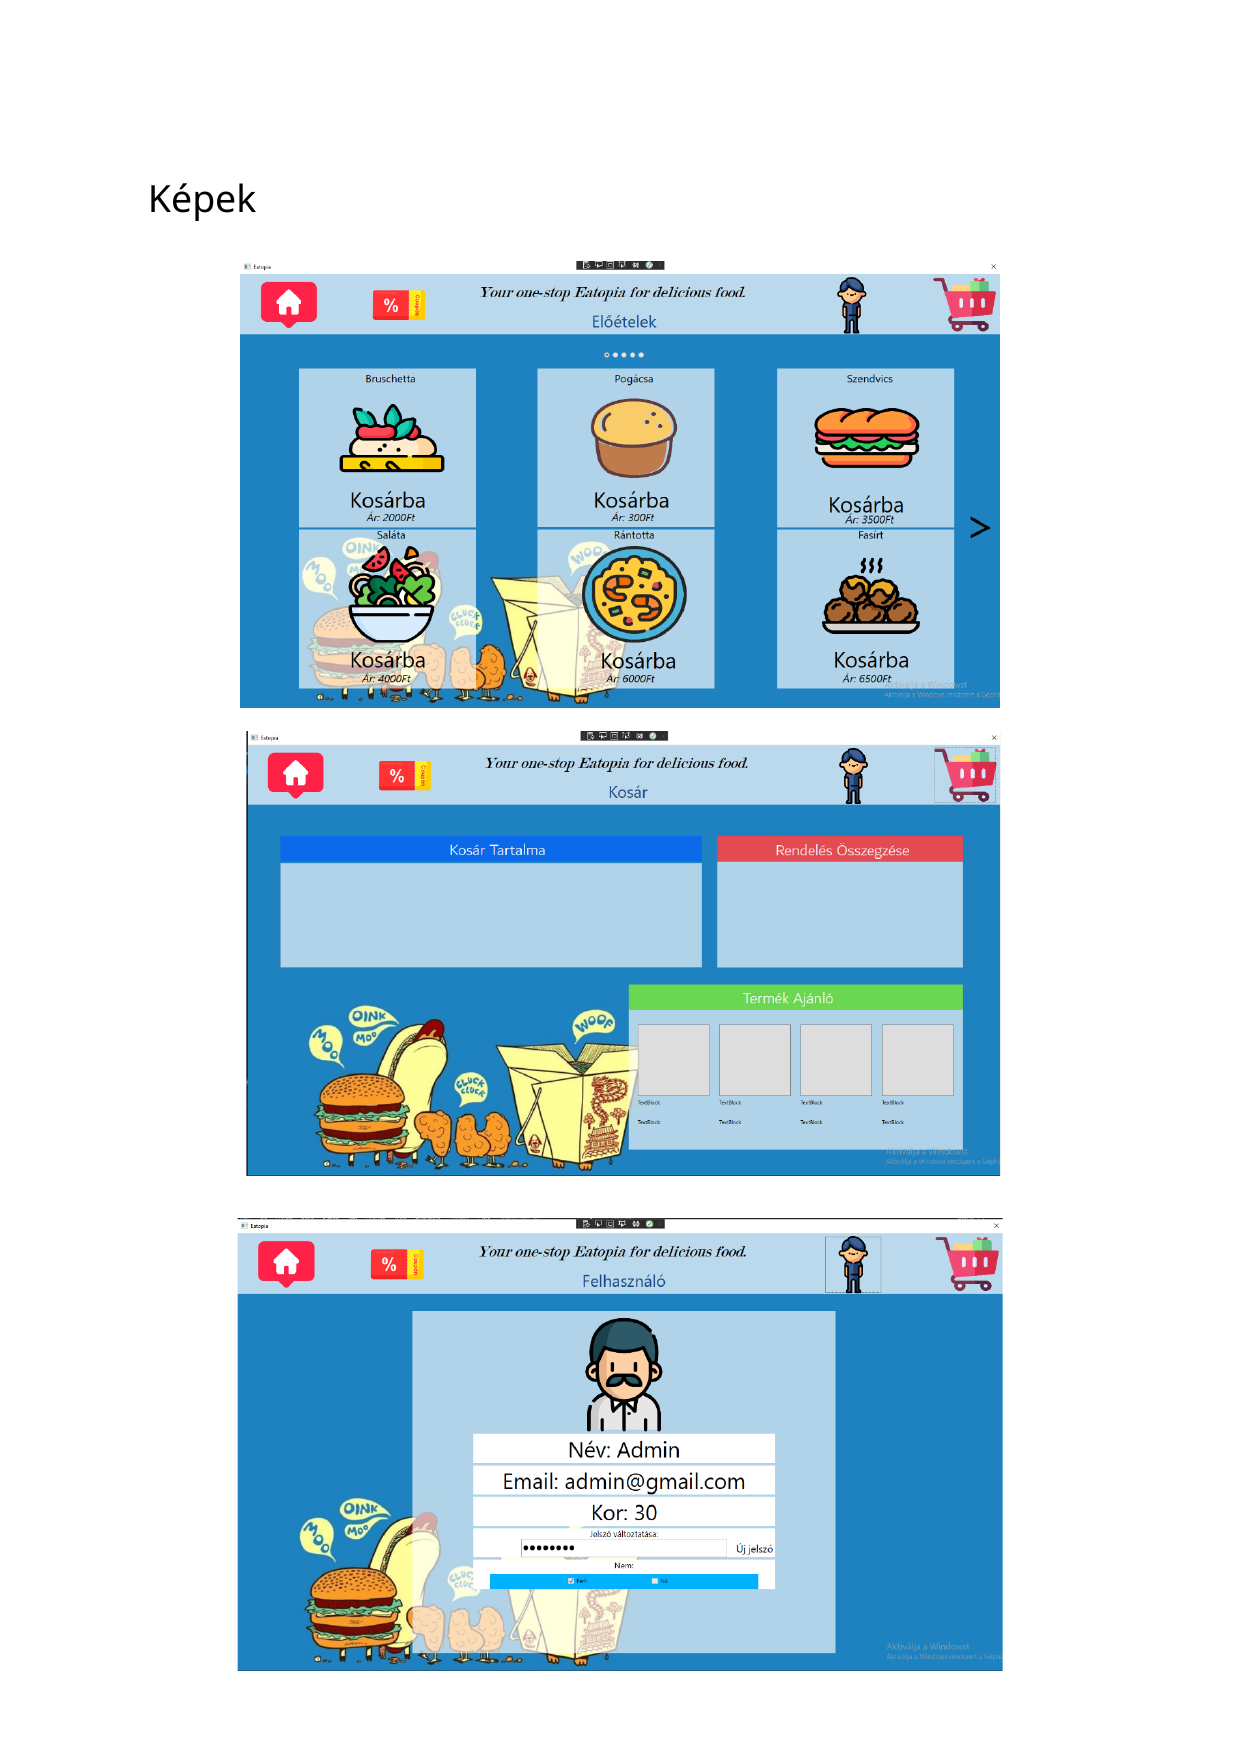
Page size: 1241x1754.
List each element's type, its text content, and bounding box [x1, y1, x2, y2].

subtitle Képek [148, 173, 1093, 224]
picture [237, 1218, 1003, 1671]
picture [240, 261, 1000, 708]
picture [246, 731, 1001, 1176]
